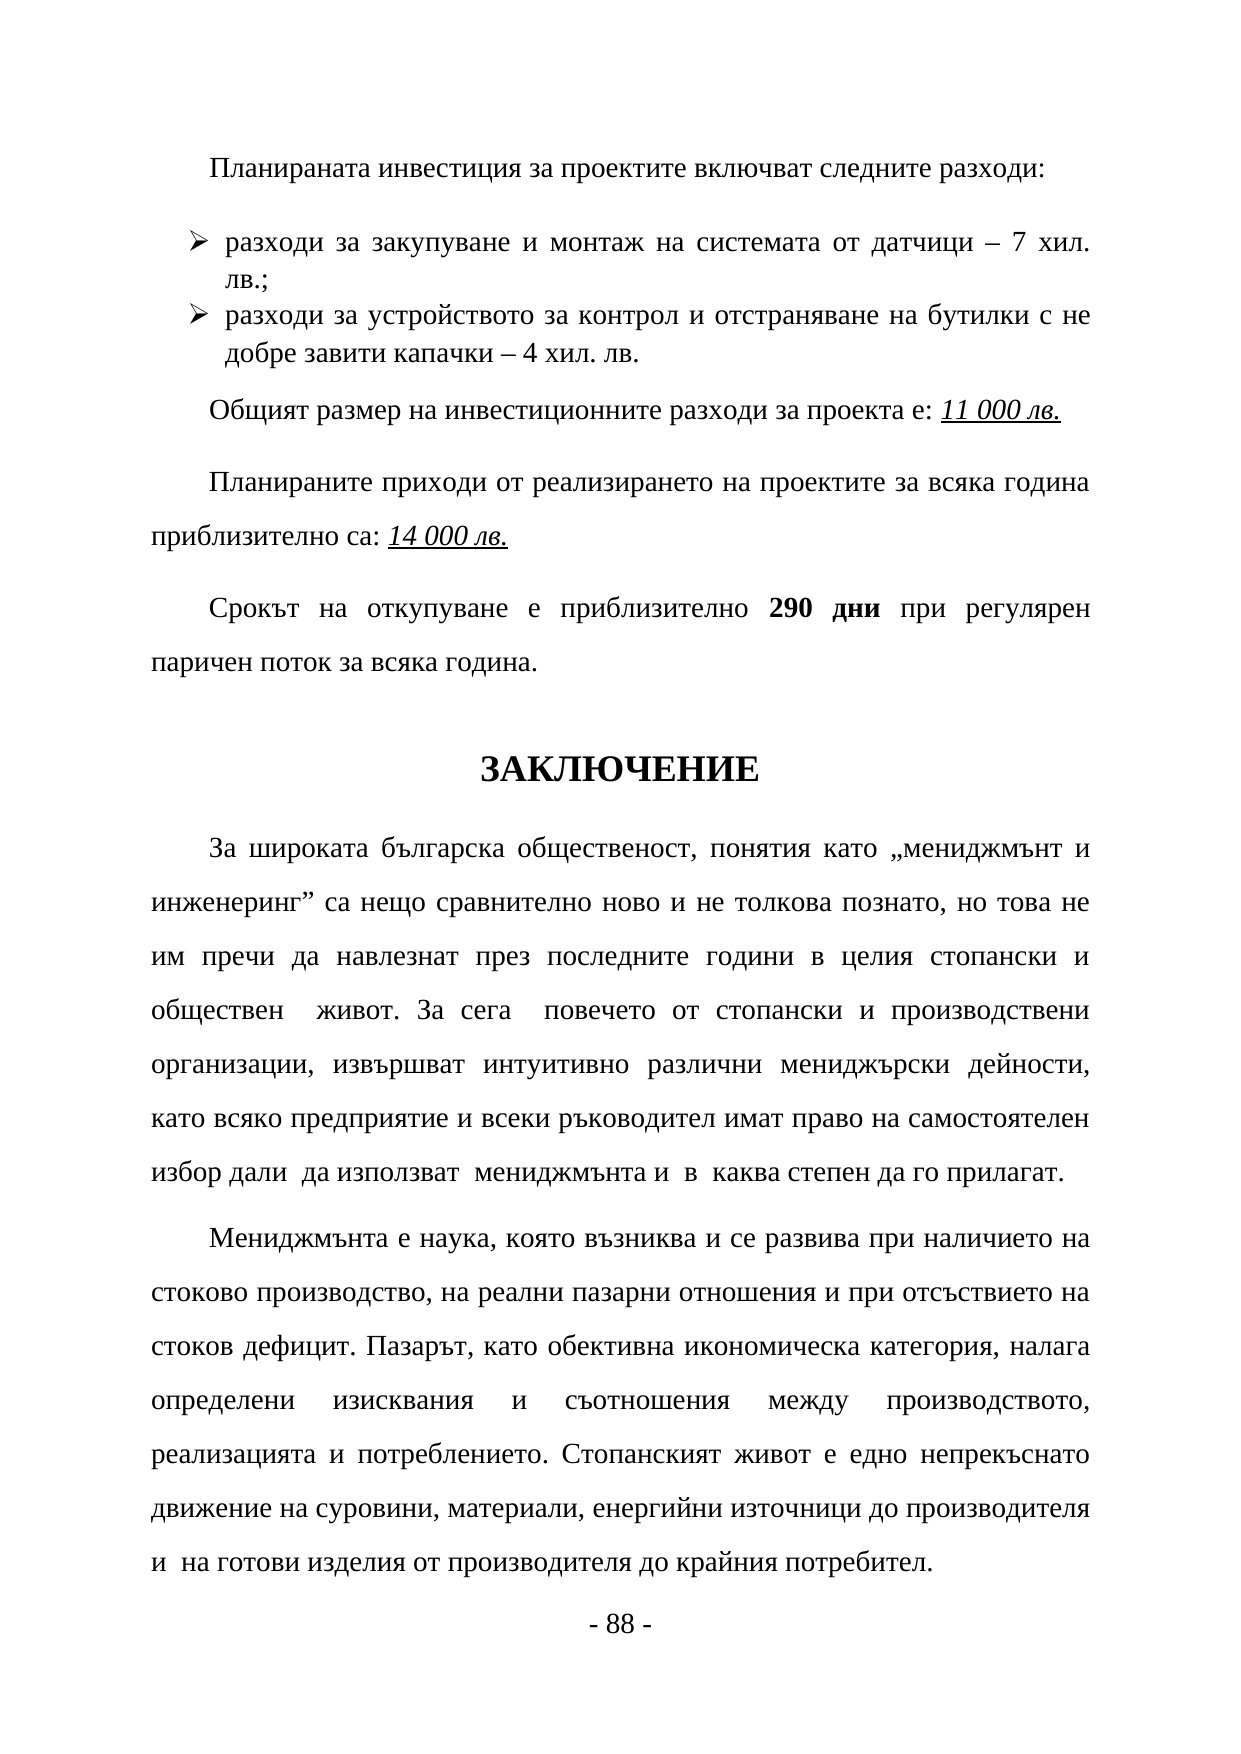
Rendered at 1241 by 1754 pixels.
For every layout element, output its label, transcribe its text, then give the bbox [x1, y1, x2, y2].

text Срокът на откупуване е приблизително 290 дни при регулярен паричен поток за всяка година. [151, 590, 1091, 677]
text Планираната инвестиция за проектите включват следните разходи: [151, 150, 1104, 183]
text Общият размер на инвестиционните разходи за проекта е: 11 000 лв. [209, 392, 1091, 425]
text За широката българска общественост, понятия като „мениджмънт и инженеринг” са нещо сравнително ново и не толкова познато, но това не им пречи да навлезнат през последните години в целия стопански и обществен живот. За сега повечето от стопански и производствени организации, извършват интуитивно различни мениджърски дейности, като всяко предприятие и всеки ръководител имат право на самостоятелен избор дали да използват мениджмънта и в каква степен да го прилагат. [151, 830, 1091, 1187]
list разходи за устройството за контрол и отстраняване на бутилки с не добре завити капачки – 4 хил. лв. [187, 297, 1091, 369]
text Мениджмънта е наука, която възниква и се развива при наличието на стоково производство, на реални пазарни отношения и при отсъствието на стоков дефицит. Пазарът, като обективна икономическа категория, налага определени изисквания и съотношения между производството, реализацията и потреблението. Стопанският живот е едно непрекъснато движение на суровини, материали, енергийни източници до производителя и на готови изделия от производителя до крайния потребител. [151, 1220, 1091, 1578]
list разходи за закупуване и монтаж на системата от датчици – 7 хил. лв.; [187, 224, 1091, 294]
subtitle ЗАКЛЮЧЕНИЕ [150, 746, 1090, 789]
text Планираните приходи от реализирането на проектите за всяка година приблизително са: 14 000 лв. [151, 464, 1091, 552]
